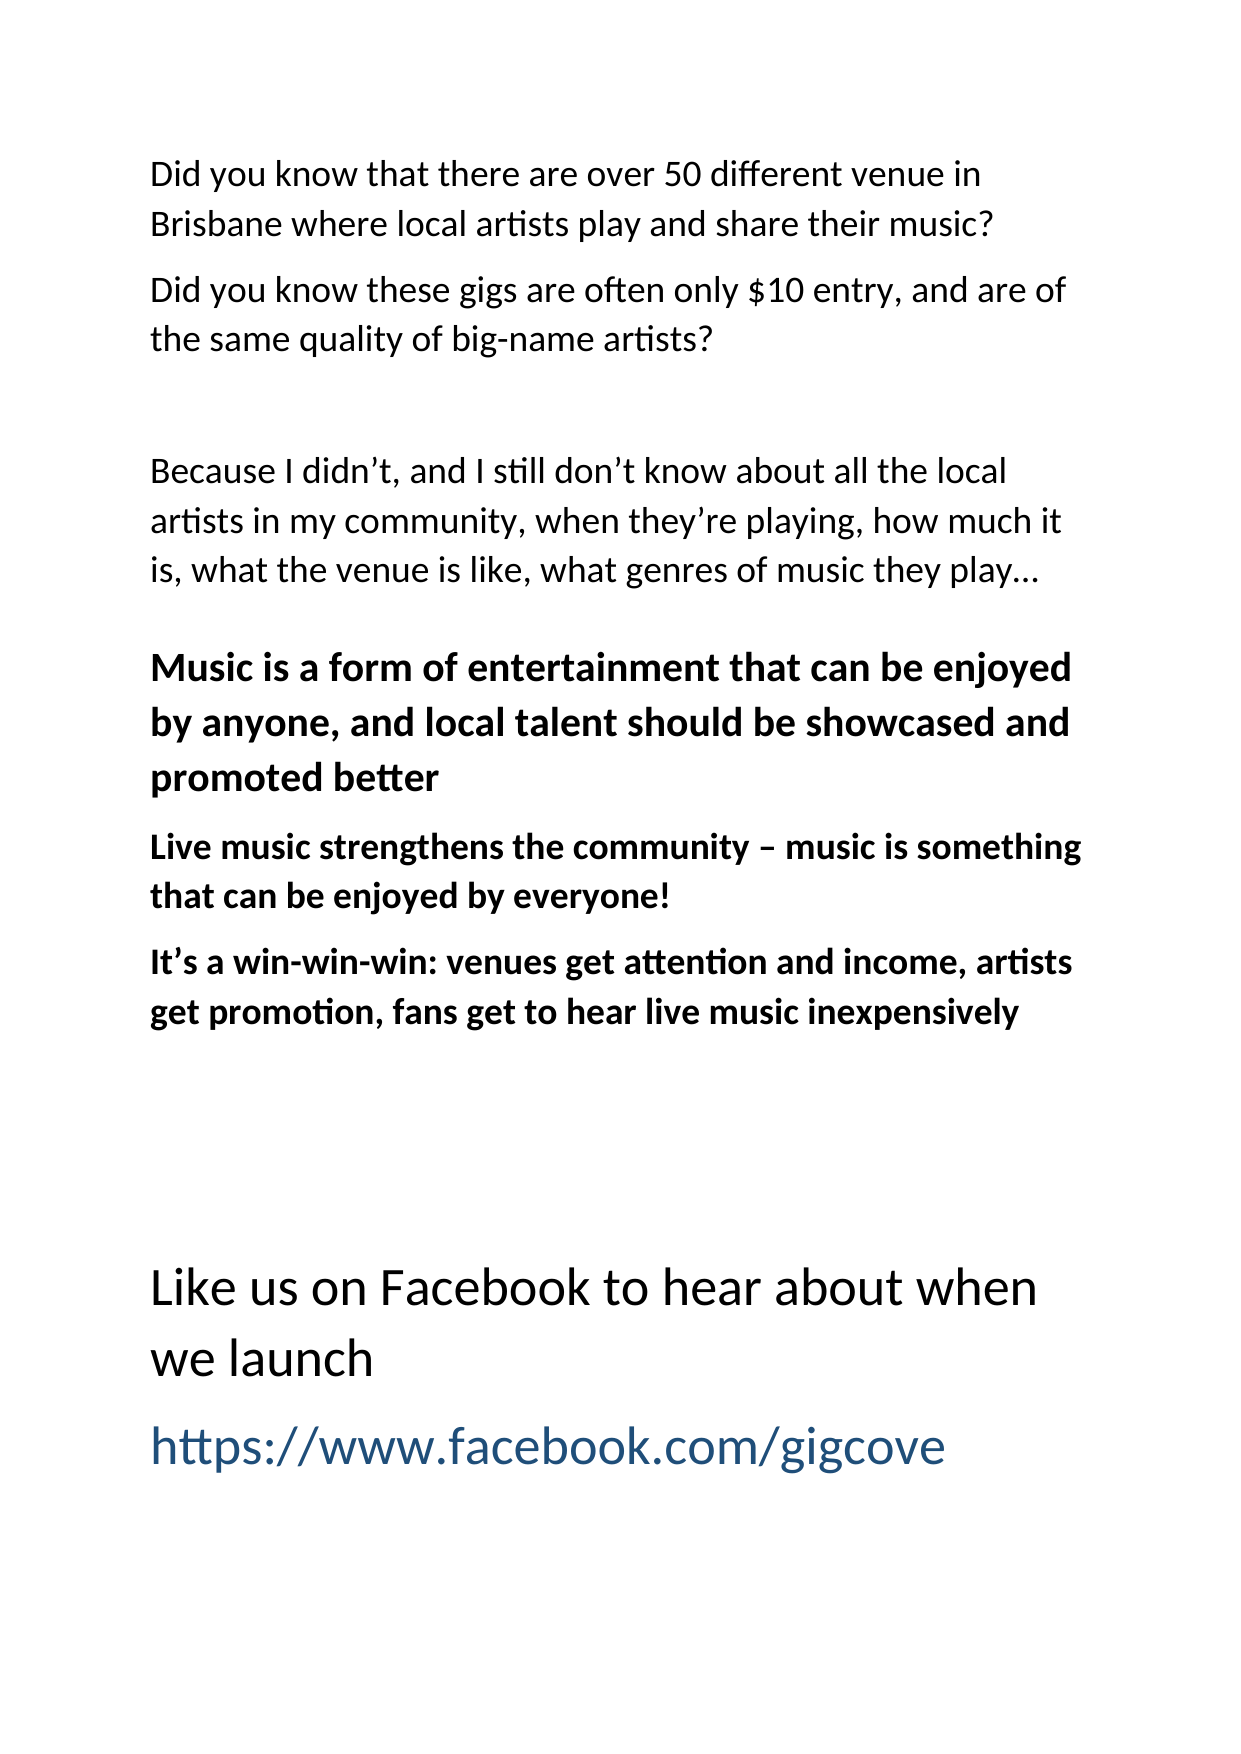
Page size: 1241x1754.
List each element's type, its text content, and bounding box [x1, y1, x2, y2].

text Live music strengthens the community – music is something that can be enjoyed by everyone! [150, 823, 1090, 918]
text Did you know these gigs are often only $10 entry, and are of the same quality of big-name artists? [150, 266, 1090, 361]
text Because I didn’t, and I still don’t know about all the local artists in my community, when they’re playing, how much it is, what the venue is like, what genres of music they play… [150, 447, 1090, 622]
text Did you know that there are over 50 different venue in Brisbane where local artists play and share their music? [150, 150, 1090, 245]
text Like us on Facebook to hear about when we launch [150, 1252, 1090, 1390]
text It’s a win-win-win: venues get attention and income, artists get promotion, fans get to hear live music inexpensively [150, 938, 1090, 1033]
text Music is a form of entertainment that can be enjoyed by anyone, and local talent should be showcased and promoted better [150, 641, 1090, 802]
text https://www.facebook.com/gigcove [150, 1412, 1090, 1478]
